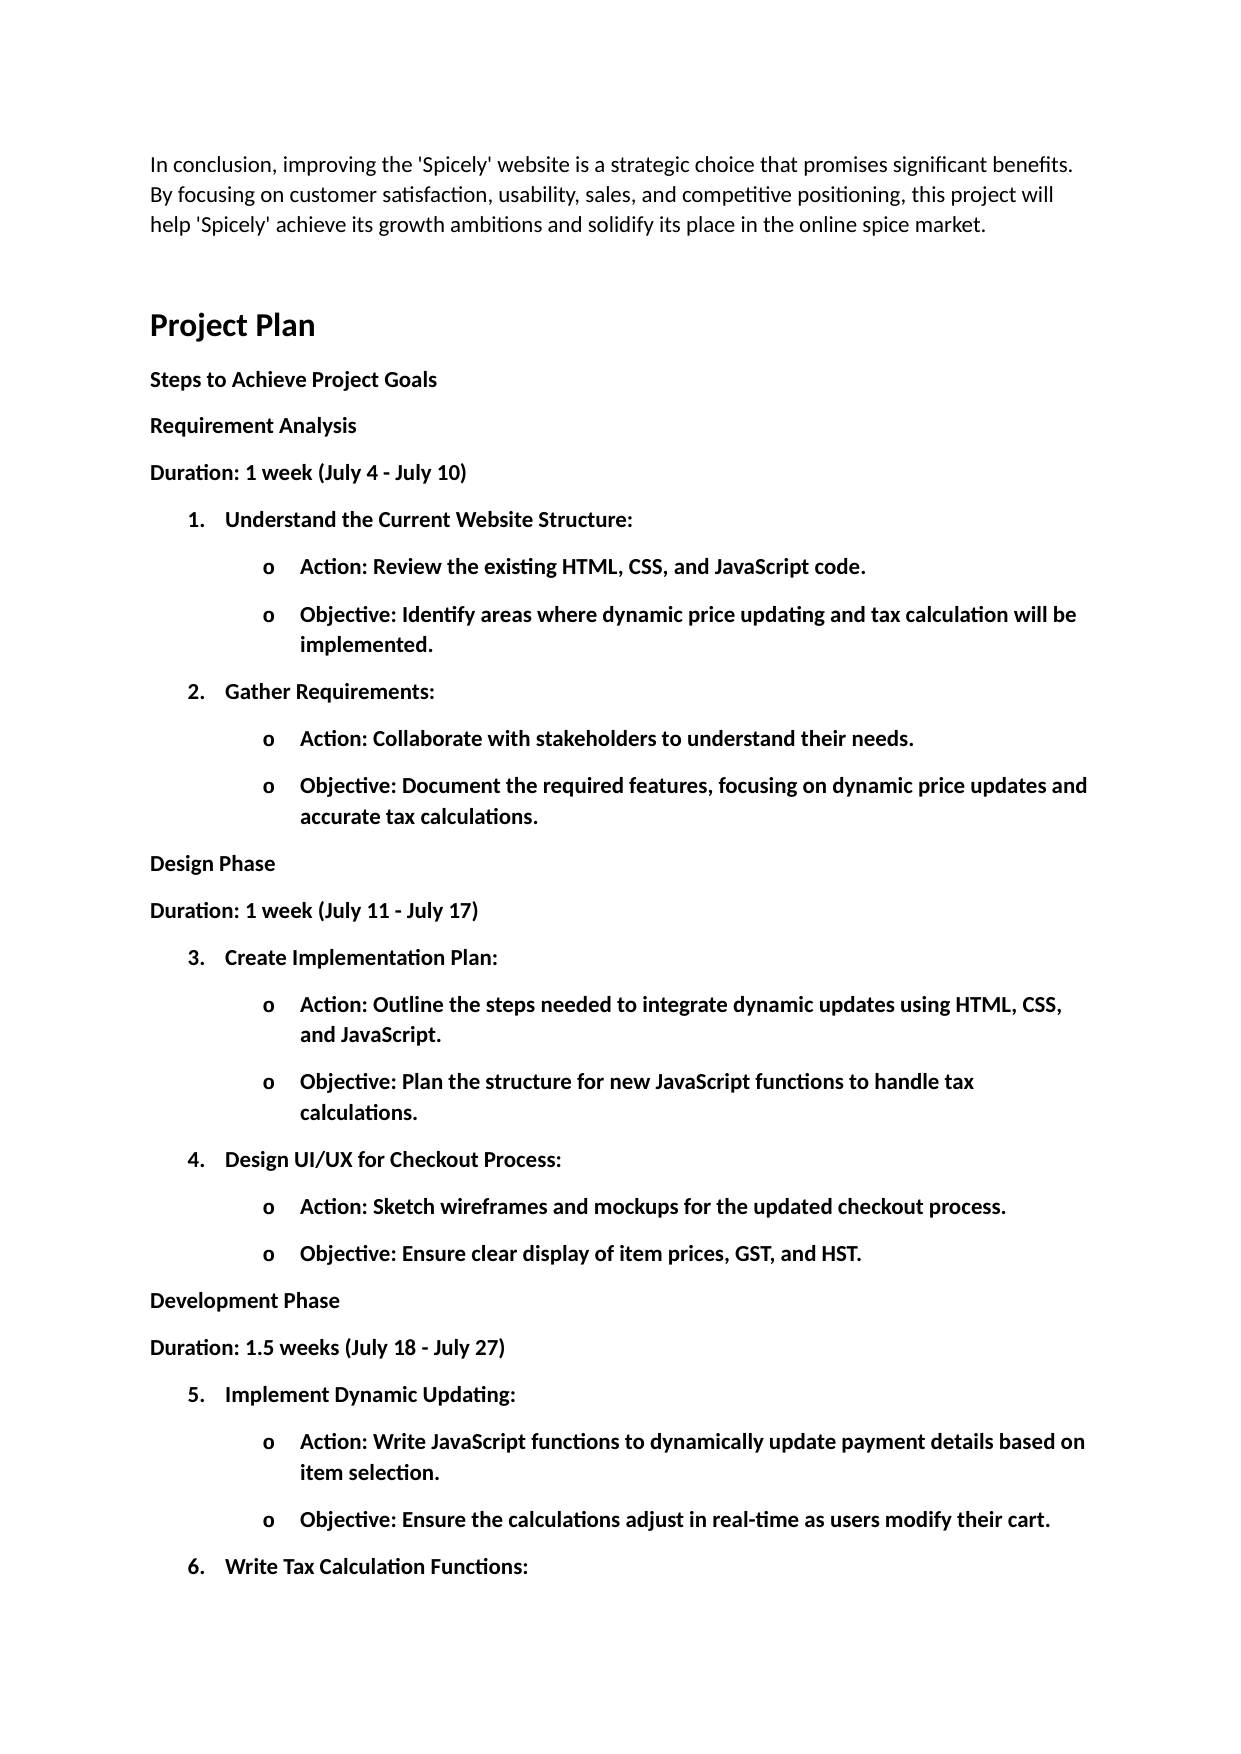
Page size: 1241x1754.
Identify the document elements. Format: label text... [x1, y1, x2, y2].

text Project Plan [150, 304, 1090, 345]
list Action: Collaborate with stakeholders to understand their needs. [262, 724, 1090, 753]
list Write Tax Calculation Functions: [187, 1552, 1090, 1580]
list Implement Dynamic Updating: [187, 1380, 1090, 1408]
list Action: Review the existing HTML, CSS, and JavaScript code. [262, 552, 1090, 581]
list Objective: Ensure clear display of item prices, GST, and HST. [262, 1239, 1090, 1268]
text Steps to Achieve Project Goals [150, 365, 1090, 393]
list Objective: Document the required features, focusing on dynamic price updates and accurate tax calculations. [262, 772, 1090, 830]
list Action: Sketch wireframes and mockups for the updated checkout process. [262, 1192, 1090, 1220]
text Duration: 1 week (July 4 - July 10) [150, 458, 1090, 487]
list Objective: Identify areas where dynamic price updating and tax calculation will be implemented. [262, 600, 1090, 658]
list Action: Write JavaScript functions to dynamically update payment details based on item selection. [262, 1427, 1090, 1486]
list Objective: Ensure the calculations adjust in real-time as users modify their cart. [262, 1505, 1090, 1533]
list Create Implementation Plan: [187, 943, 1090, 971]
list Action: Outline the steps needed to integrate dynamic updates using HTML, CSS, and JavaScript. [262, 990, 1090, 1048]
text Duration: 1 week (July 11 - July 17) [150, 896, 1090, 924]
list Gather Requirements: [187, 677, 1090, 705]
text Duration: 1.5 weeks (July 18 - July 27) [150, 1333, 1090, 1362]
text Development Phase [150, 1287, 1090, 1315]
list Design UI/UX for Checkout Process: [187, 1145, 1090, 1173]
text In conclusion, improving the 'Spicely' website is a strategic choice that promises significant benefits. By focusing on customer satisfaction, usability, sales, and competitive positioning, this project will help 'Spicely' achieve its growth ambitions and solidify its place in the online spice market. [150, 150, 1090, 238]
text Requirement Analysis [150, 412, 1090, 440]
list Understand the Current Website Structure: [187, 505, 1090, 533]
text Design Phase [150, 849, 1090, 877]
list Objective: Plan the structure for new JavaScript functions to handle tax calculations. [262, 1067, 1090, 1126]
